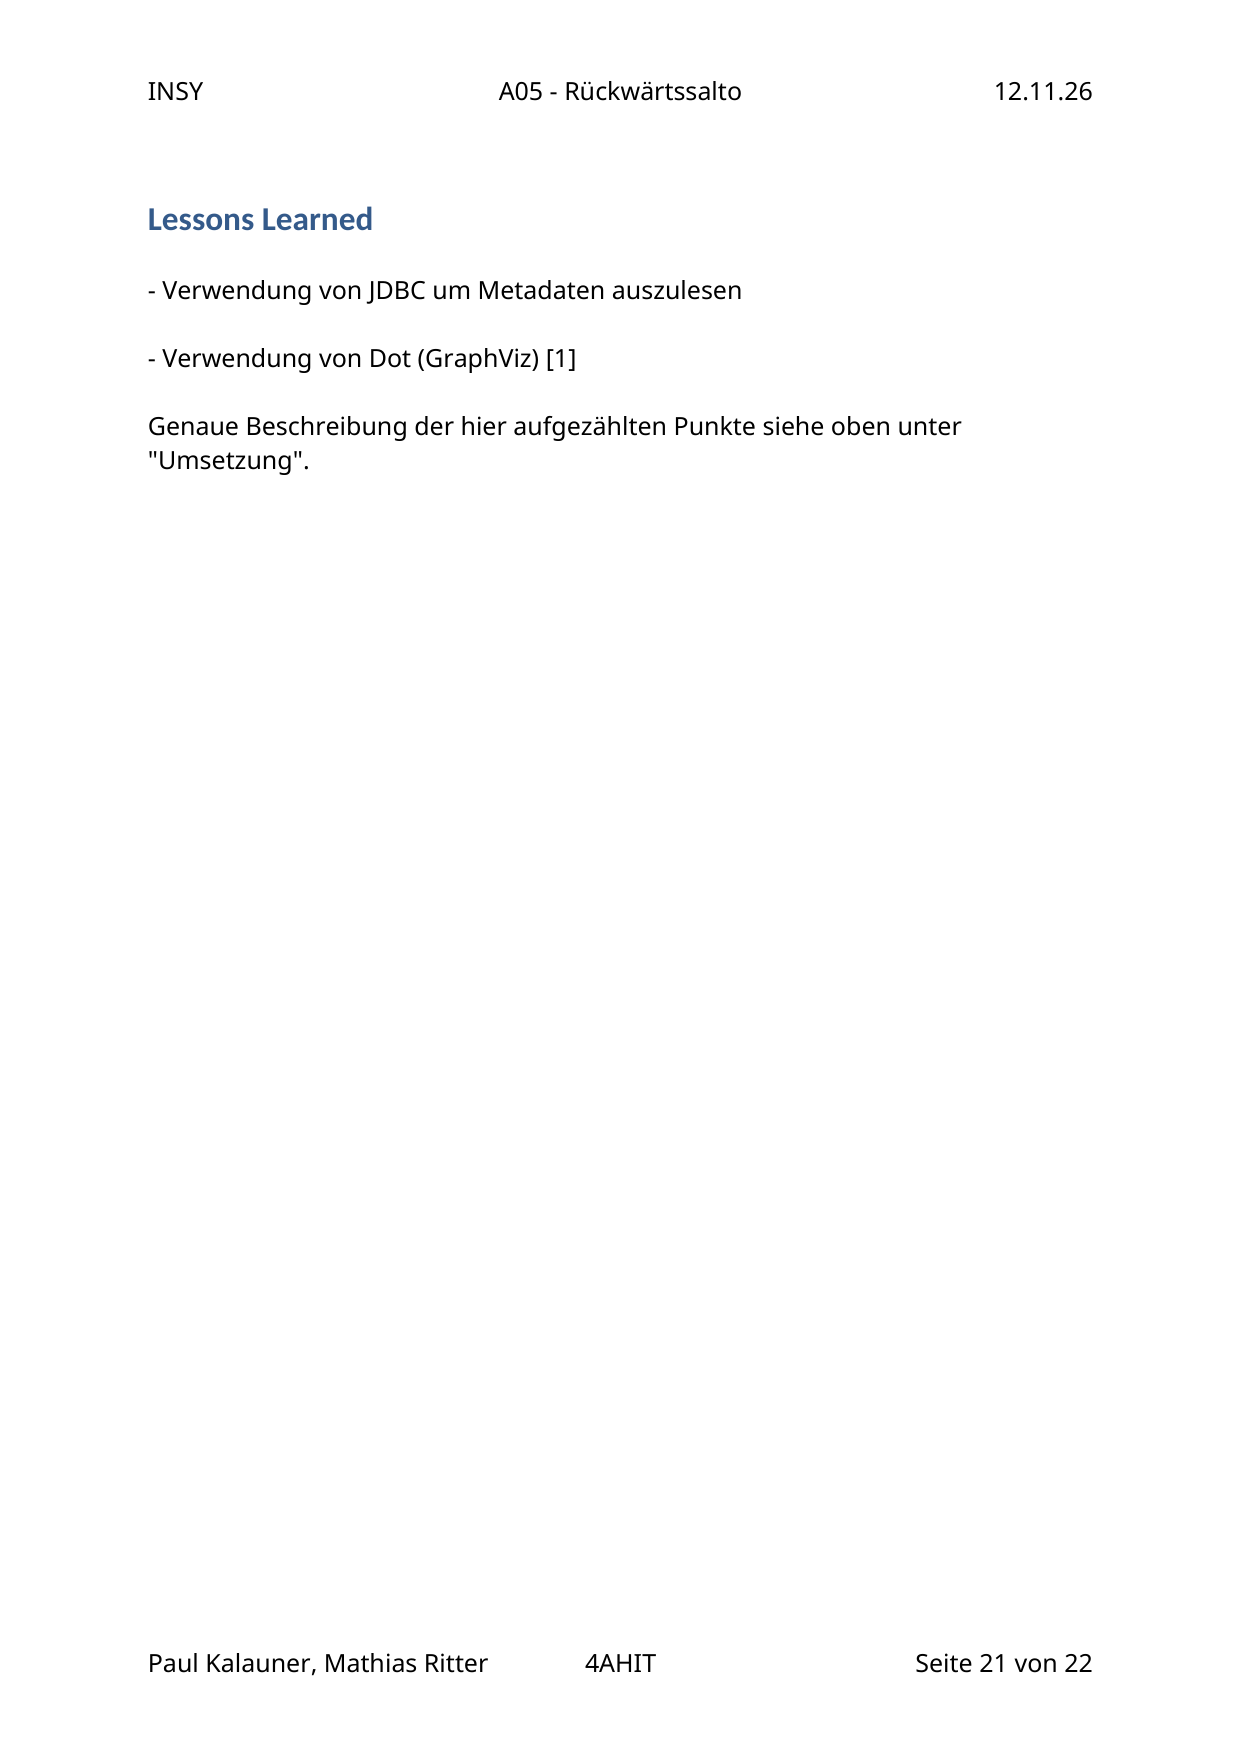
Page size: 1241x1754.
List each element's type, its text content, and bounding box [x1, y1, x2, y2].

subtitle Lessons Learned [148, 198, 1092, 238]
text - Verwendung von JDBC um Metadaten auszulesen [148, 272, 1092, 307]
text - Verwendung von Dot (GraphViz) [1] [148, 341, 1092, 375]
text Genaue Beschreibung der hier aufgezählten Punkte siehe oben unter "Umsetzung". [148, 409, 1092, 477]
